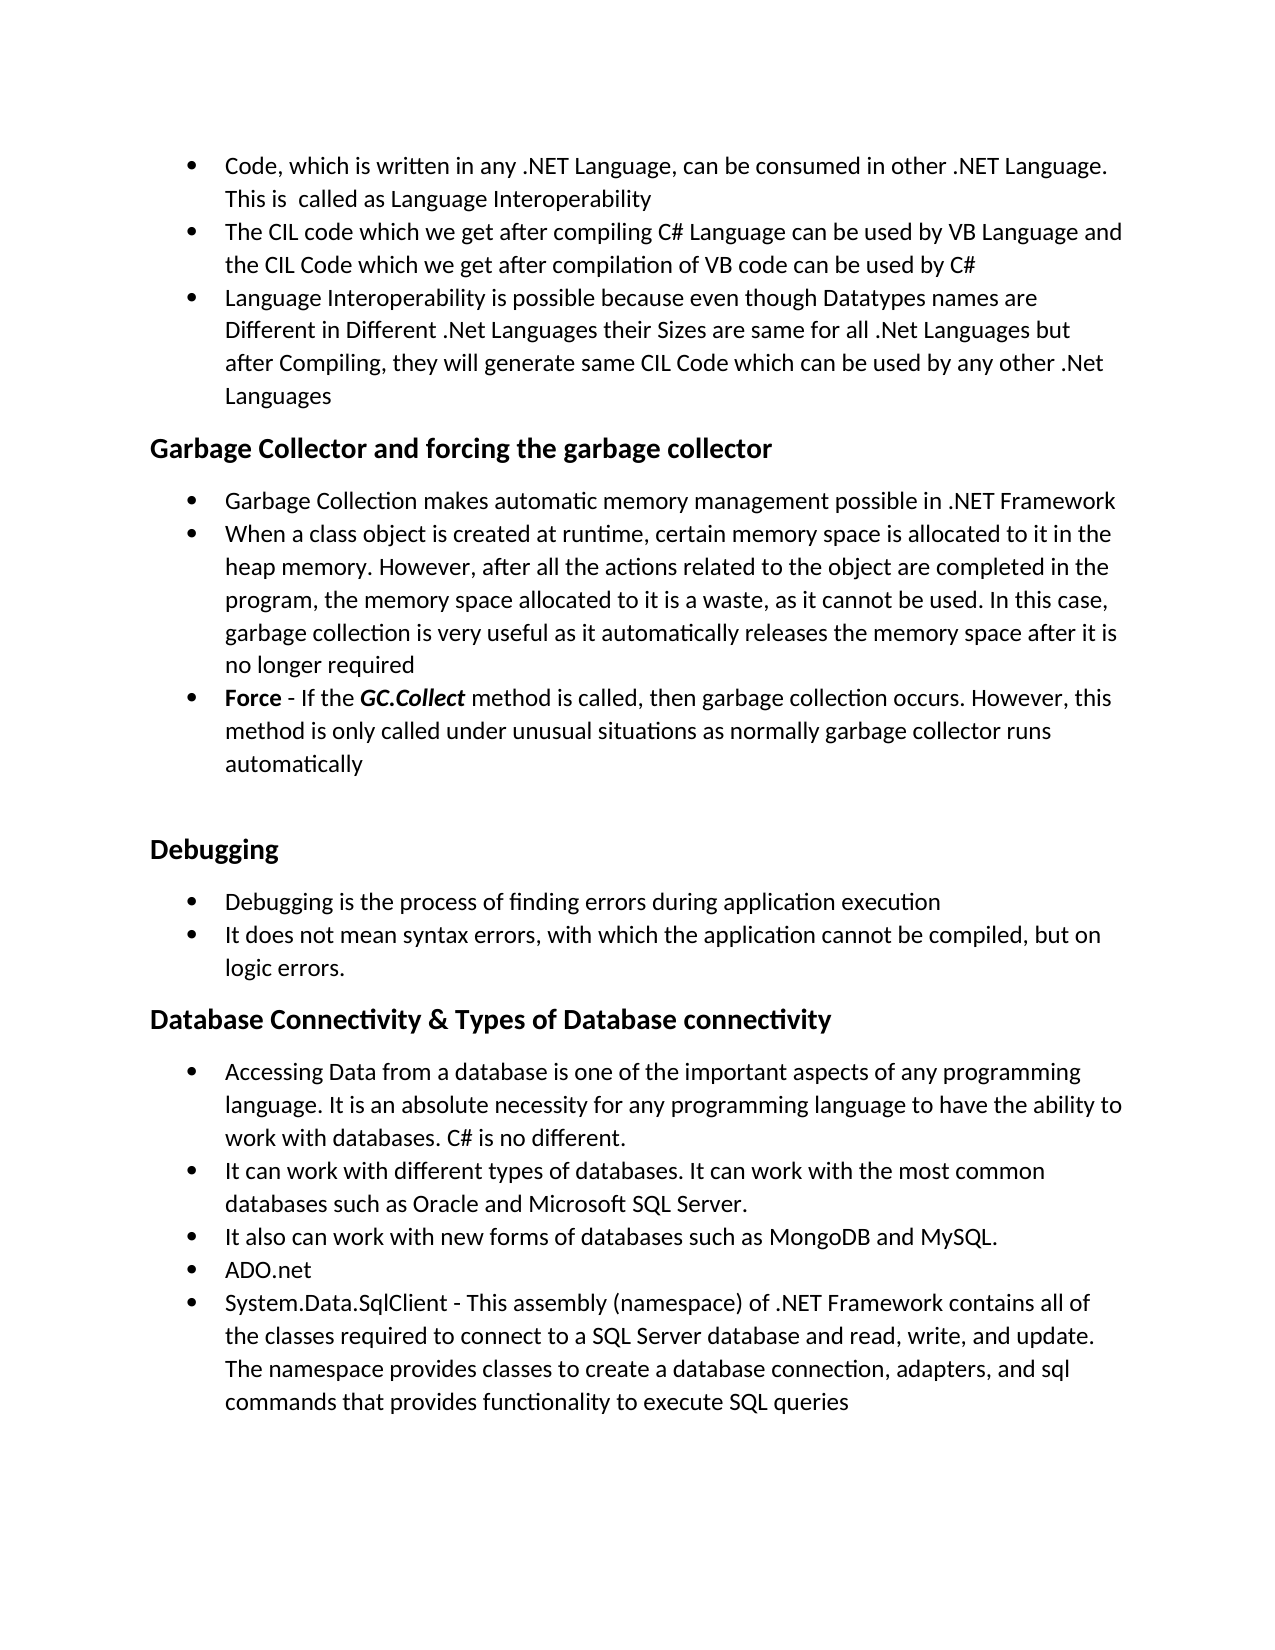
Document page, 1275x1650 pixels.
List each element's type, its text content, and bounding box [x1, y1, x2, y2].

list Garbage Collection makes automatic memory management possible in .NET Framework [187, 485, 1125, 516]
list The CIL code which we get after compiling C# Language can be used by VB Language and the CIL Code which we get after compilation of VB code can be used by C# [187, 216, 1125, 279]
list ADO.net [187, 1254, 1125, 1284]
list It can work with different types of databases. It can work with the most common databases such as Oracle and Microsoft SQL Server. [187, 1155, 1125, 1219]
list It also can work with new forms of databases such as MongoDB and MySQL. [187, 1221, 1125, 1252]
text Debugging [150, 831, 1125, 867]
list Language Interoperability is possible because even though Datatypes names are Different in Different .Net Languages their Sizes are same for all .Net Languages but after Compiling, they will generate same CIL Code which can be used by any other .Net Languages [187, 282, 1125, 411]
list Force - If the GC.Collect method is called, then garbage collection occurs. However, this method is only called under unusual situations as normally garbage collector runs automatically [187, 683, 1125, 779]
text Garbage Collector and forcing the garbage collector [150, 430, 1125, 466]
list Debugging is the process of finding errors during application execution [187, 886, 1125, 917]
list Accessing Data from a database is one of the important aspects of any programming language. It is an absolute necessity for any programming language to have the ability to work with databases. C# is no different. [187, 1057, 1125, 1153]
list When a class object is created at runtime, certain memory space is allocated to it in the heap memory. However, after all the actions related to the object are completed in the program, the memory space allocated to it is a waste, as it cannot be used. In this case, garbage collection is very useful as it automatically releases the memory space after it is no longer required [187, 518, 1125, 680]
list System.Data.SqlClient - This assembly (namespace) of .NET Framework contains all of the classes required to connect to a SQL Server database and read, write, and update. The namespace provides classes to create a database connection, adapters, and sql commands that provides functionality to execute SQL queries [187, 1287, 1125, 1416]
list Code, which is written in any .NET Language, can be consumed in other .NET Language. This is called as Language Interoperability [187, 150, 1125, 213]
text Database Connectivity & Types of Database connectivity [150, 1001, 1125, 1037]
list It does not mean syntax errors, with which the application cannot be compiled, but on logic errors. [187, 919, 1125, 982]
